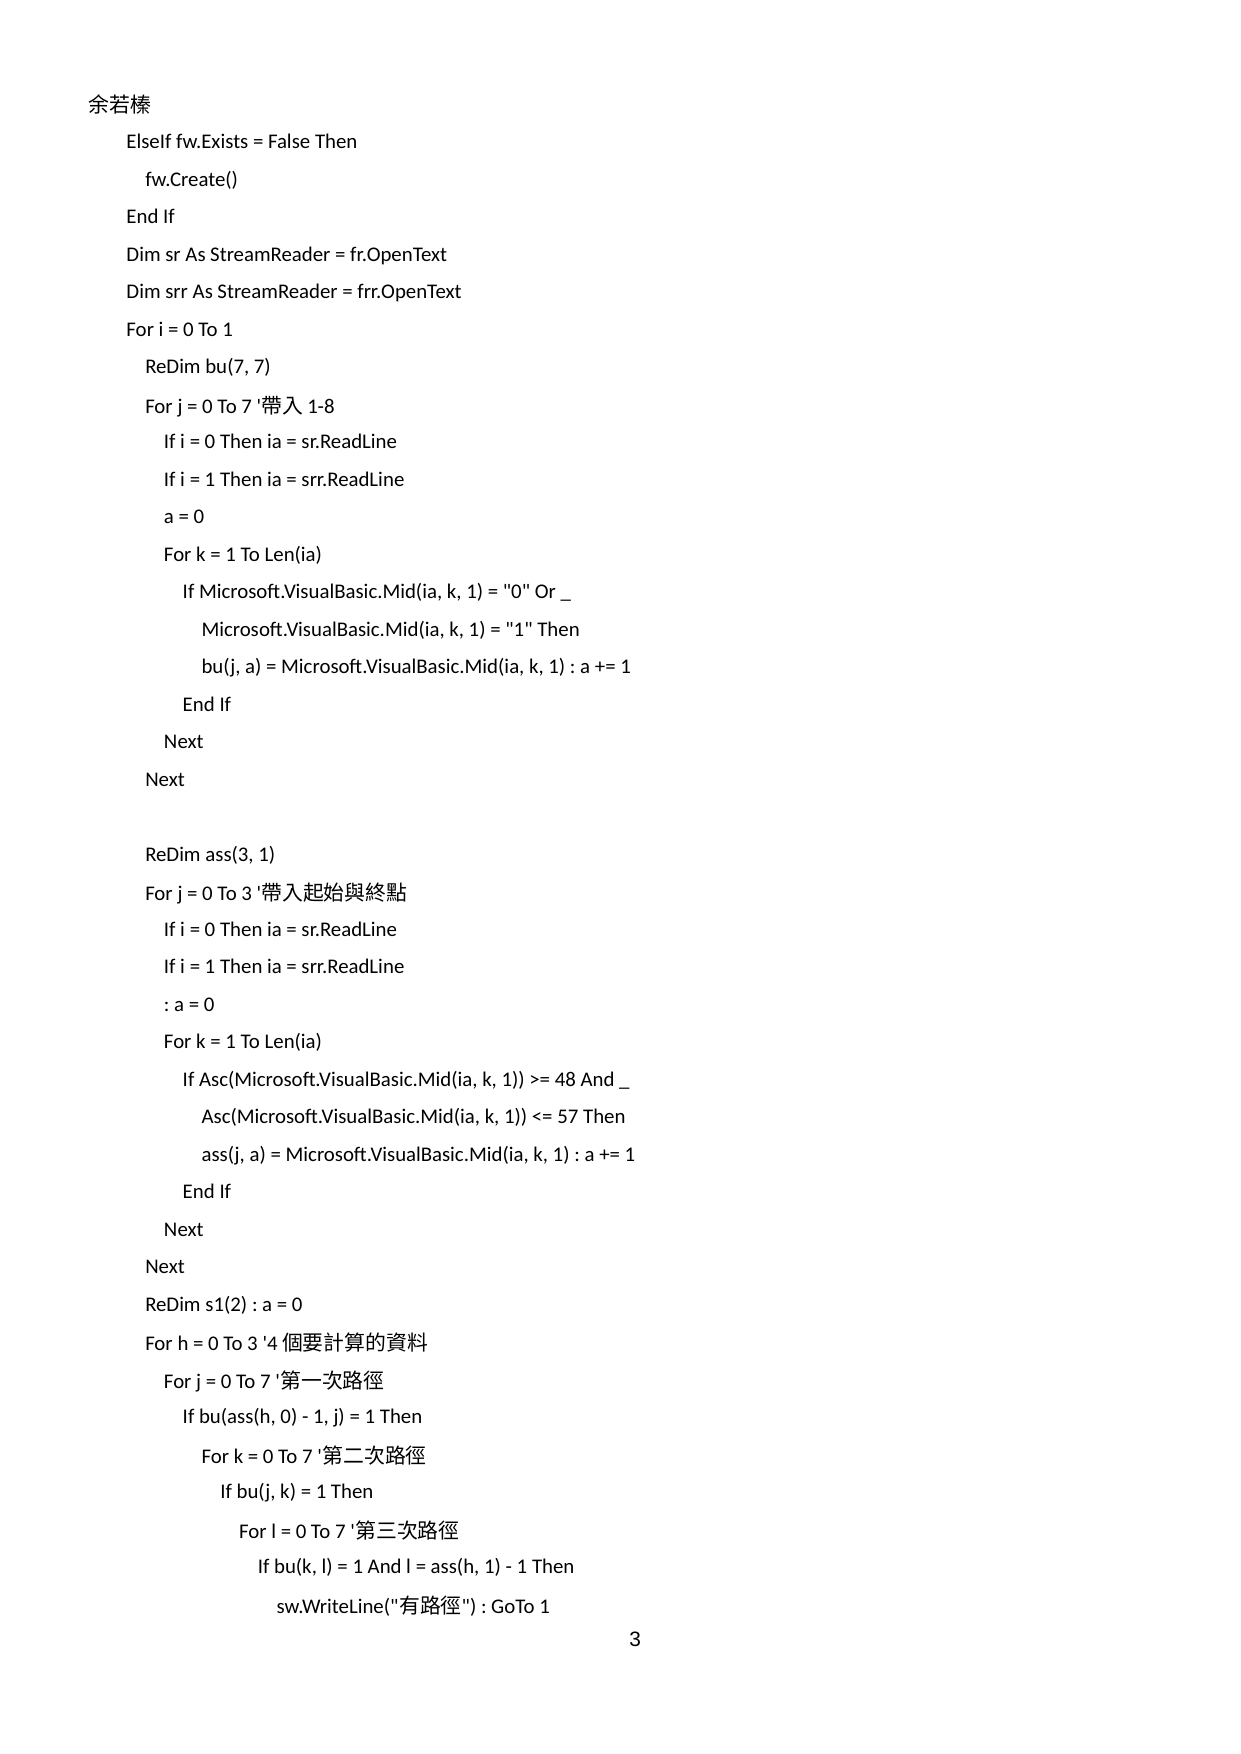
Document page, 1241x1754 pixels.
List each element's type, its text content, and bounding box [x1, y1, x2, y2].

text : a = 0 [89, 985, 1181, 1023]
text For h = 0 To 3 '4個要計算的資料 [89, 1323, 1181, 1360]
text Next [89, 1210, 1181, 1248]
text End If [89, 685, 1181, 723]
text If i = 1 Then ia = srr.ReadLine [89, 460, 1181, 498]
text Next [89, 760, 1181, 798]
text If i = 0 Then ia = sr.ReadLine [89, 910, 1181, 948]
text bu(j, a) = Microsoft.VisualBasic.Mid(ia, k, 1) : a += 1 [89, 648, 1181, 685]
text ReDim bu(7, 7) [89, 348, 1181, 385]
text If bu(ass(h, 0) - 1, j) = 1 Then [89, 1398, 1181, 1435]
text For j = 0 To 3 '帶入起始與終點 [89, 873, 1181, 910]
text For k = 0 To 7 '第二次路徑 [89, 1435, 1181, 1473]
text Next [89, 723, 1181, 760]
text If bu(j, k) = 1 Then [89, 1473, 1181, 1510]
text For l = 0 To 7 '第三次路徑 [89, 1510, 1181, 1548]
text End If [89, 198, 1181, 235]
text If bu(k, l) = 1 And l = ass(h, 1) - 1 Then [89, 1548, 1181, 1585]
text Dim srr As StreamReader = frr.OpenText [89, 273, 1181, 310]
text For j = 0 To 7 '第一次路徑 [89, 1360, 1181, 1398]
text fw.Create() [89, 160, 1181, 198]
text For k = 1 To Len(ia) [89, 535, 1181, 573]
text For k = 1 To Len(ia) [89, 1023, 1181, 1060]
text Microsoft.VisualBasic.Mid(ia, k, 1) = "1" Then [89, 610, 1181, 648]
text If Microsoft.VisualBasic.Mid(ia, k, 1) = "0" Or _ [89, 573, 1181, 610]
text ReDim ass(3, 1) [89, 835, 1181, 873]
text sw.WriteLine("有路徑") : GoTo 1 [89, 1585, 1181, 1623]
text Dim sr As StreamReader = fr.OpenText [89, 235, 1181, 273]
text If Asc(Microsoft.VisualBasic.Mid(ia, k, 1)) >= 48 And _ [89, 1060, 1181, 1098]
text a = 0 [89, 498, 1181, 535]
text Asc(Microsoft.VisualBasic.Mid(ia, k, 1)) <= 57 Then [89, 1098, 1181, 1135]
text ass(j, a) = Microsoft.VisualBasic.Mid(ia, k, 1) : a += 1 [89, 1135, 1181, 1173]
text ElseIf fw.Exists = False Then [89, 123, 1181, 160]
text ReDim s1(2) : a = 0 [89, 1285, 1181, 1323]
text End If [89, 1173, 1181, 1210]
text For j = 0 To 7 '帶入1-8 [89, 385, 1181, 423]
text If i = 1 Then ia = srr.ReadLine [89, 948, 1181, 985]
text Next [89, 1248, 1181, 1285]
text If i = 0 Then ia = sr.ReadLine [89, 423, 1181, 460]
text For i = 0 To 1 [89, 310, 1181, 348]
